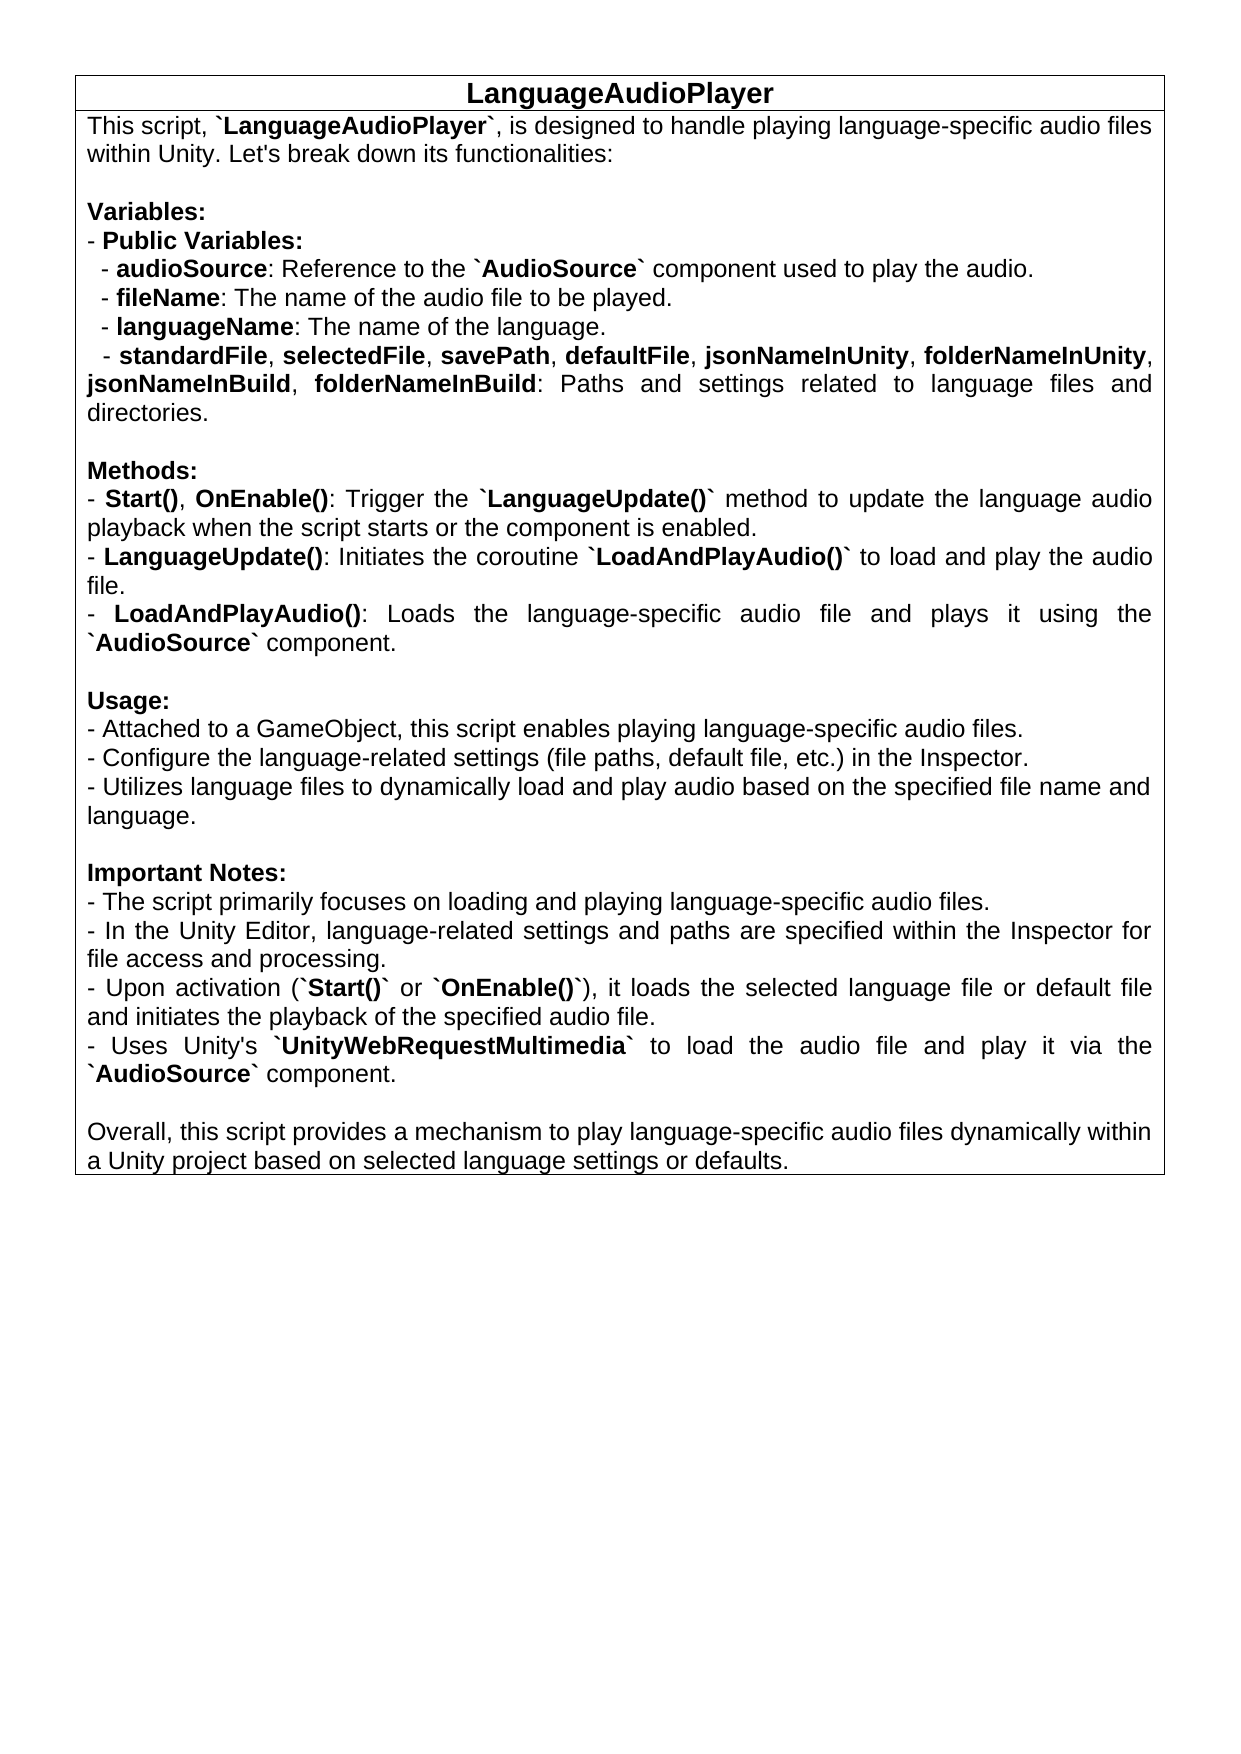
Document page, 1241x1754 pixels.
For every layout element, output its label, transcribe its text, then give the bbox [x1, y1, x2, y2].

table_header LanguageAudioPlayer [76, 76, 1164, 109]
table_cell This script, `LanguageAudioPlayer`, is designed to handle playing language-specific audio files within Unity. Let's break down its functionalities: Variables: - Public Variables: - audioSource: Reference to the `AudioSource` component used to play the audio. - fileName: The name of the audio file to be played. - languageName: The name of the language. - standardFile, selectedFile, savePath, defaultFile, jsonNameInUnity, folderNameInUnity, jsonNameInBuild, folderNameInBuild: Paths and settings related to language files and directories. Methods: - Start(), OnEnable(): Trigger the `LanguageUpdate()` method to update the language audio playback when the script starts or the component is enabled. - LanguageUpdate(): Initiates the coroutine `LoadAndPlayAudio()` to load and play the audio file. - LoadAndPlayAudio(): Loads the language-specific audio file and plays it using the `AudioSource` component. Usage: - Attached to a GameObject, this script enables playing language-specific audio files. - Configure the language-related settings (file paths, default file, etc.) in the Inspector. - Utilizes language files to dynamically load and play audio based on the specified file name and language. Important Notes: - The script primarily focuses on loading and playing language-specific audio files. - In the Unity Editor, language-related settings and paths are specified within the Inspector for file access and processing. - Upon activation (`Start()` or `OnEnable()`), it loads the selected language file or default file and initiates the playback of the specified audio file. - Uses Unity's `UnityWebRequestMultimedia` to load the audio file and play it via the `AudioSource` component. Overall, this script provides a mechanism to play language-specific audio files dynamically within a Unity project based on selected language settings or defaults. [76, 111, 1164, 1174]
